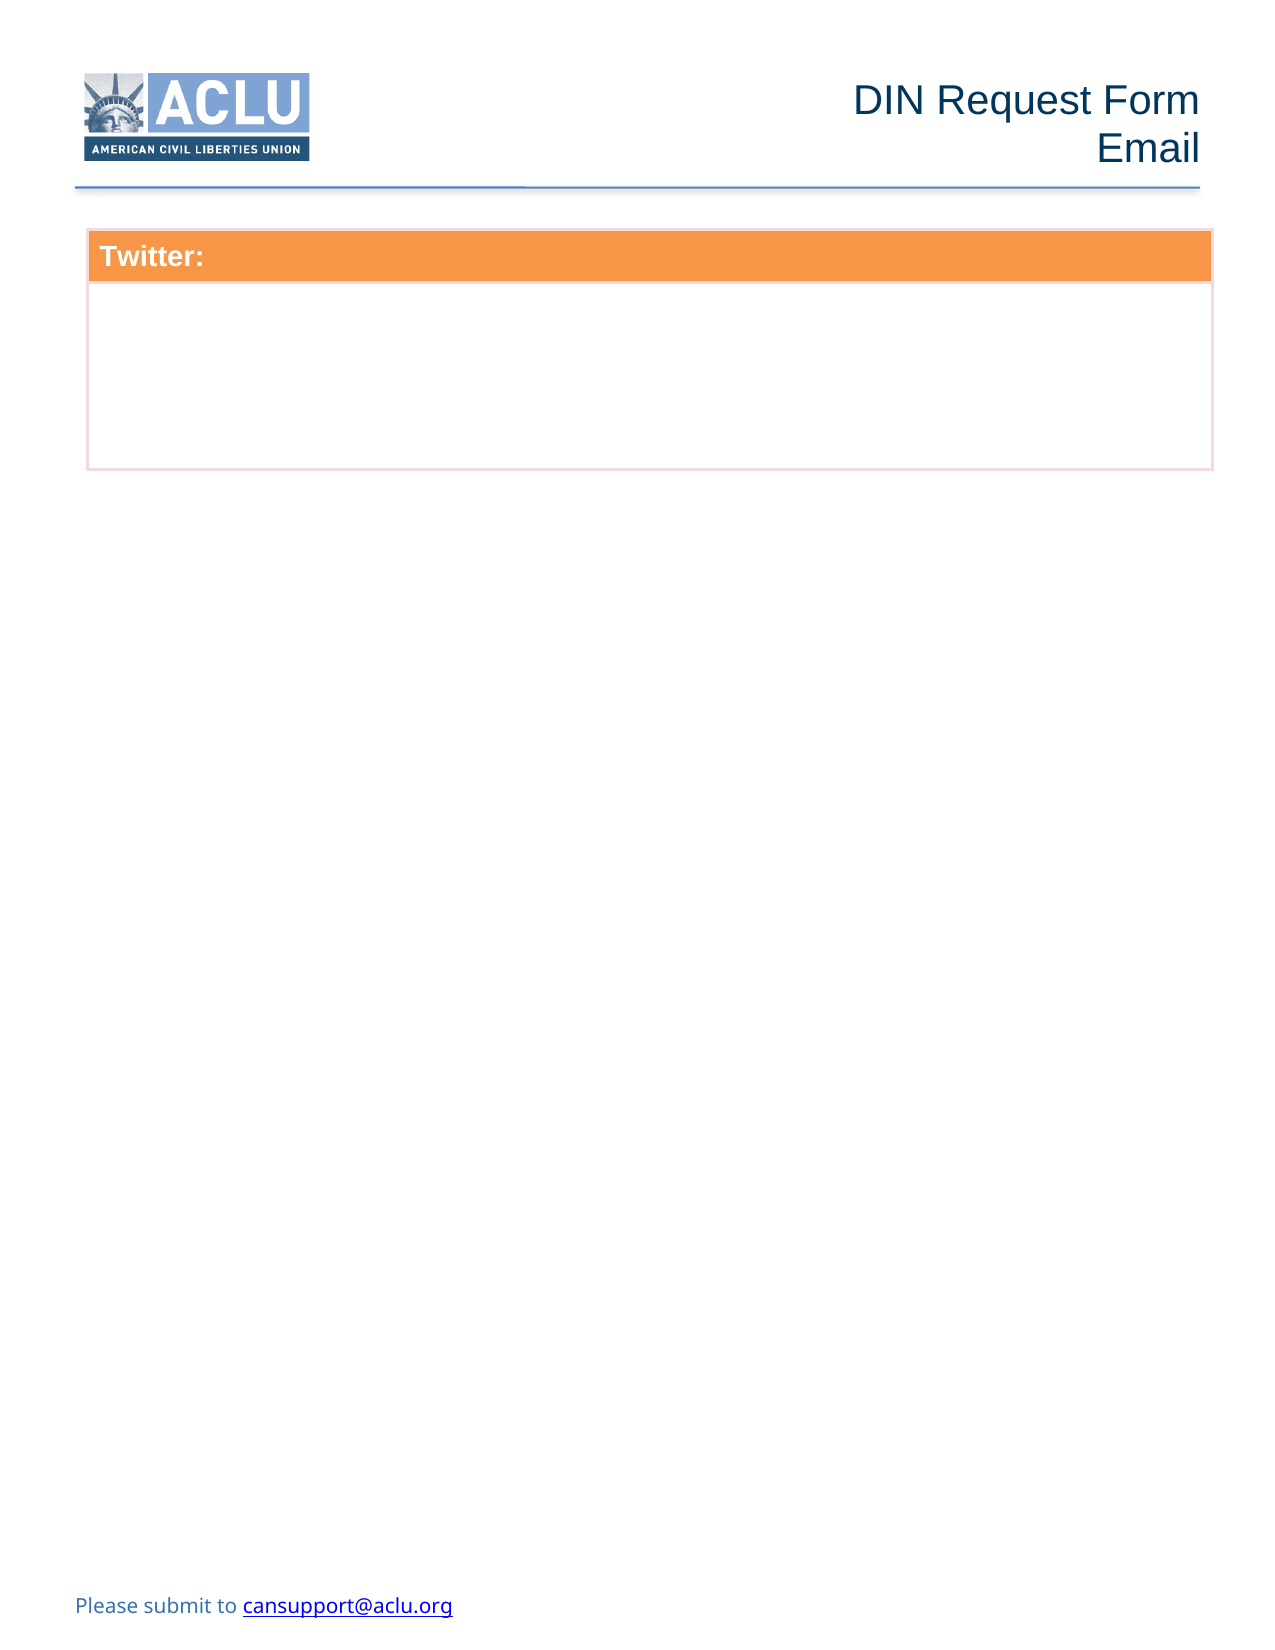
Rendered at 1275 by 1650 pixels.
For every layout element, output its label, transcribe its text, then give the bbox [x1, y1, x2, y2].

table_cell [89, 284, 1211, 468]
picture [84, 73, 310, 161]
table_cell Twitter: [89, 231, 1211, 281]
